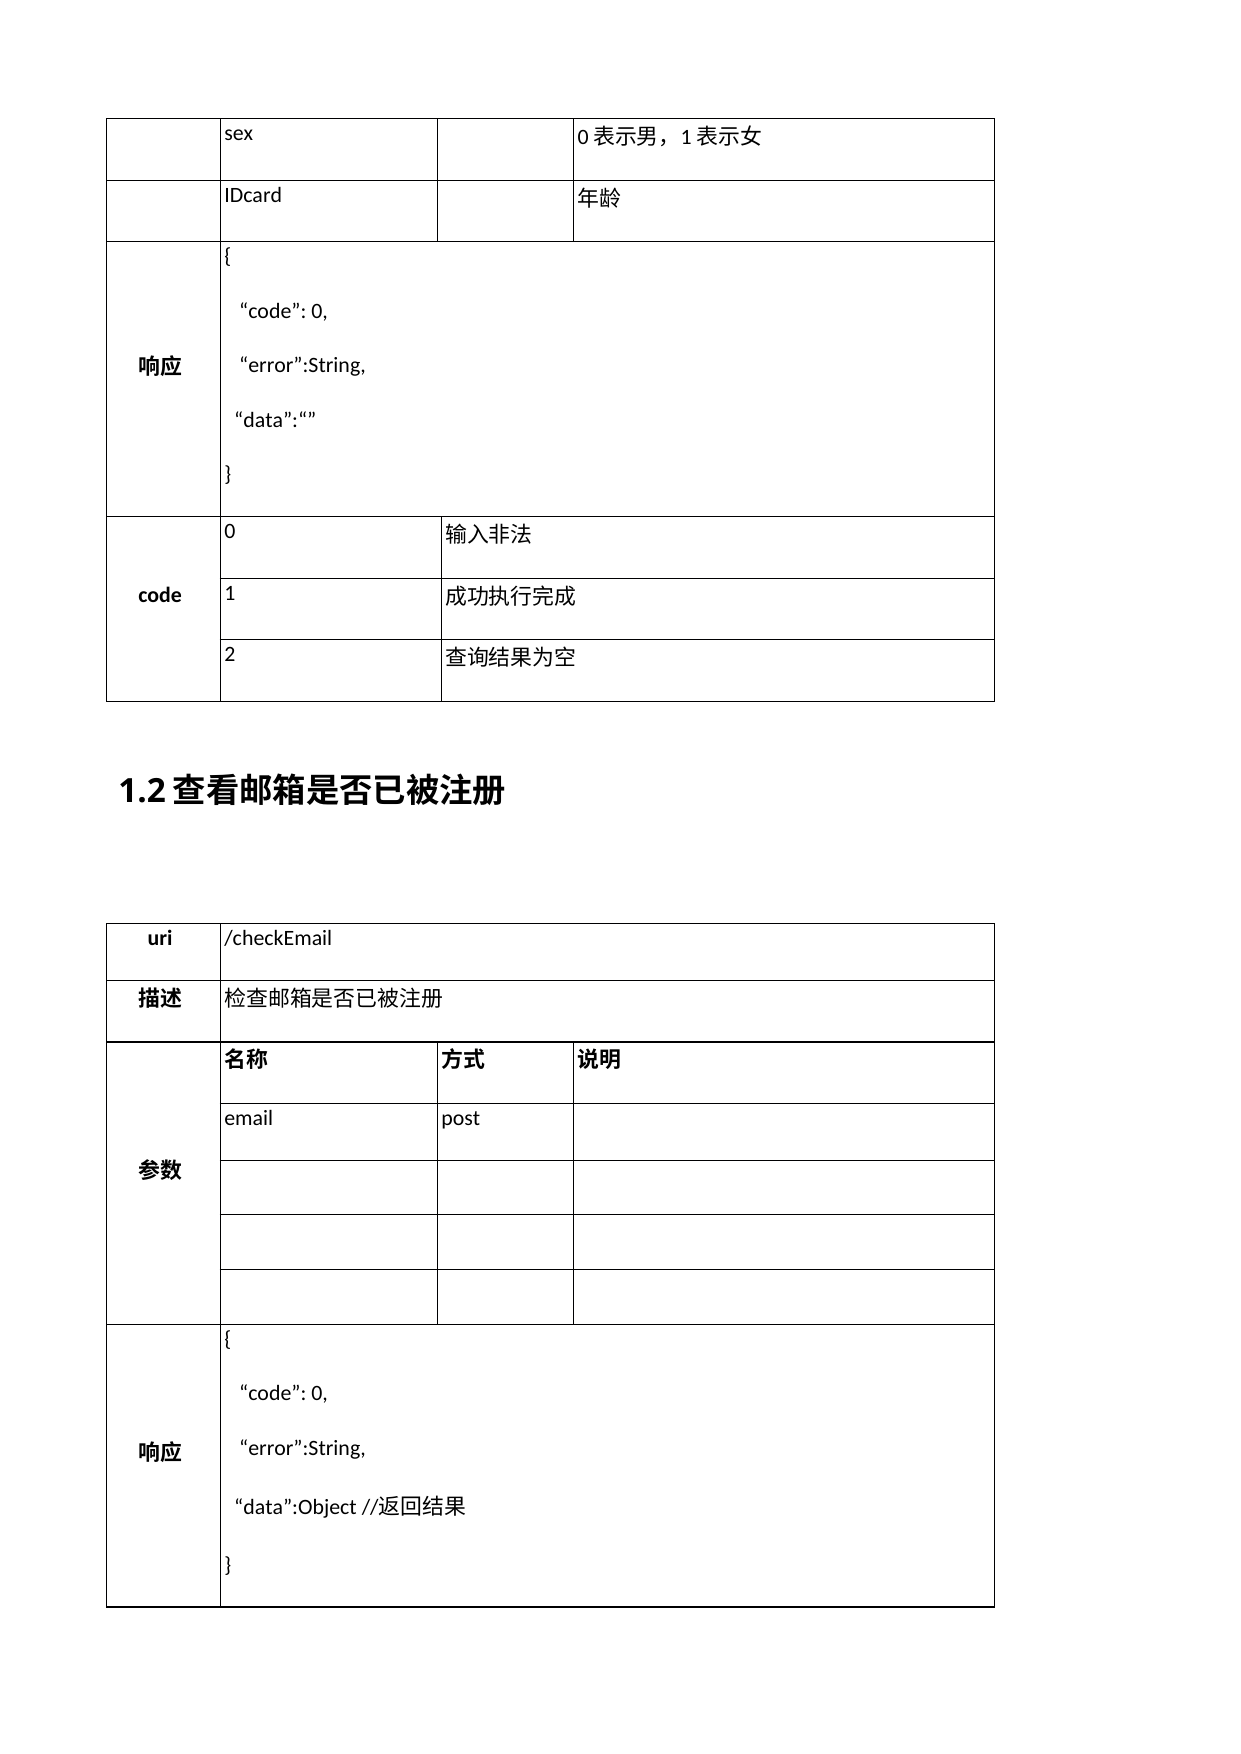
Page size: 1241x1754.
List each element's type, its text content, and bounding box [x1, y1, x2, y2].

table_cell 输入非法 [442, 517, 994, 578]
subtitle 1.2查看邮箱是否已被注册 [118, 763, 1122, 812]
table_cell [574, 1215, 994, 1269]
table_cell email [221, 1104, 437, 1159]
table_cell 响应 [107, 1325, 220, 1606]
table_cell [438, 181, 573, 241]
table_cell post [438, 1104, 573, 1159]
table_cell { “code”: 0, “error”:String, “data”:Object //返回结果 } [221, 1325, 994, 1606]
table_cell [574, 1161, 994, 1214]
table_cell 描述 [107, 981, 220, 1041]
table_cell 查询结果为空 [442, 640, 994, 701]
table_cell 检查邮箱是否已被注册 [221, 981, 994, 1041]
table_cell [107, 181, 220, 241]
table_cell [221, 1161, 437, 1214]
table_cell [438, 1161, 573, 1214]
table_cell 成功执行完成 [442, 579, 994, 639]
table_cell 方式 [438, 1043, 573, 1103]
table_header /checkEmail [221, 924, 994, 980]
table_cell 0表示男，1表示女 [574, 119, 994, 180]
table_cell 参数 [107, 1043, 220, 1324]
table_cell code [107, 517, 220, 701]
table_cell [221, 1215, 437, 1269]
table_cell 年龄 [574, 181, 994, 241]
table_cell [438, 1270, 573, 1324]
table_cell [574, 1270, 994, 1324]
table_cell [574, 1104, 994, 1159]
table_cell { “code”: 0, “error”:String, “data”:“” } [221, 242, 994, 516]
table_cell 1 [221, 579, 441, 639]
table_cell 0 [221, 517, 441, 578]
table_cell 说明 [574, 1043, 994, 1103]
table_cell 名称 [221, 1043, 437, 1103]
table_cell [438, 119, 573, 180]
table_cell sex [221, 119, 437, 180]
table_cell [221, 1270, 437, 1324]
table_cell 2 [221, 640, 441, 701]
table_cell IDcard [221, 181, 437, 241]
table_cell 响应 [107, 242, 220, 516]
table_cell [438, 1215, 573, 1269]
table_cell [107, 119, 220, 180]
table_header uri [107, 924, 220, 980]
